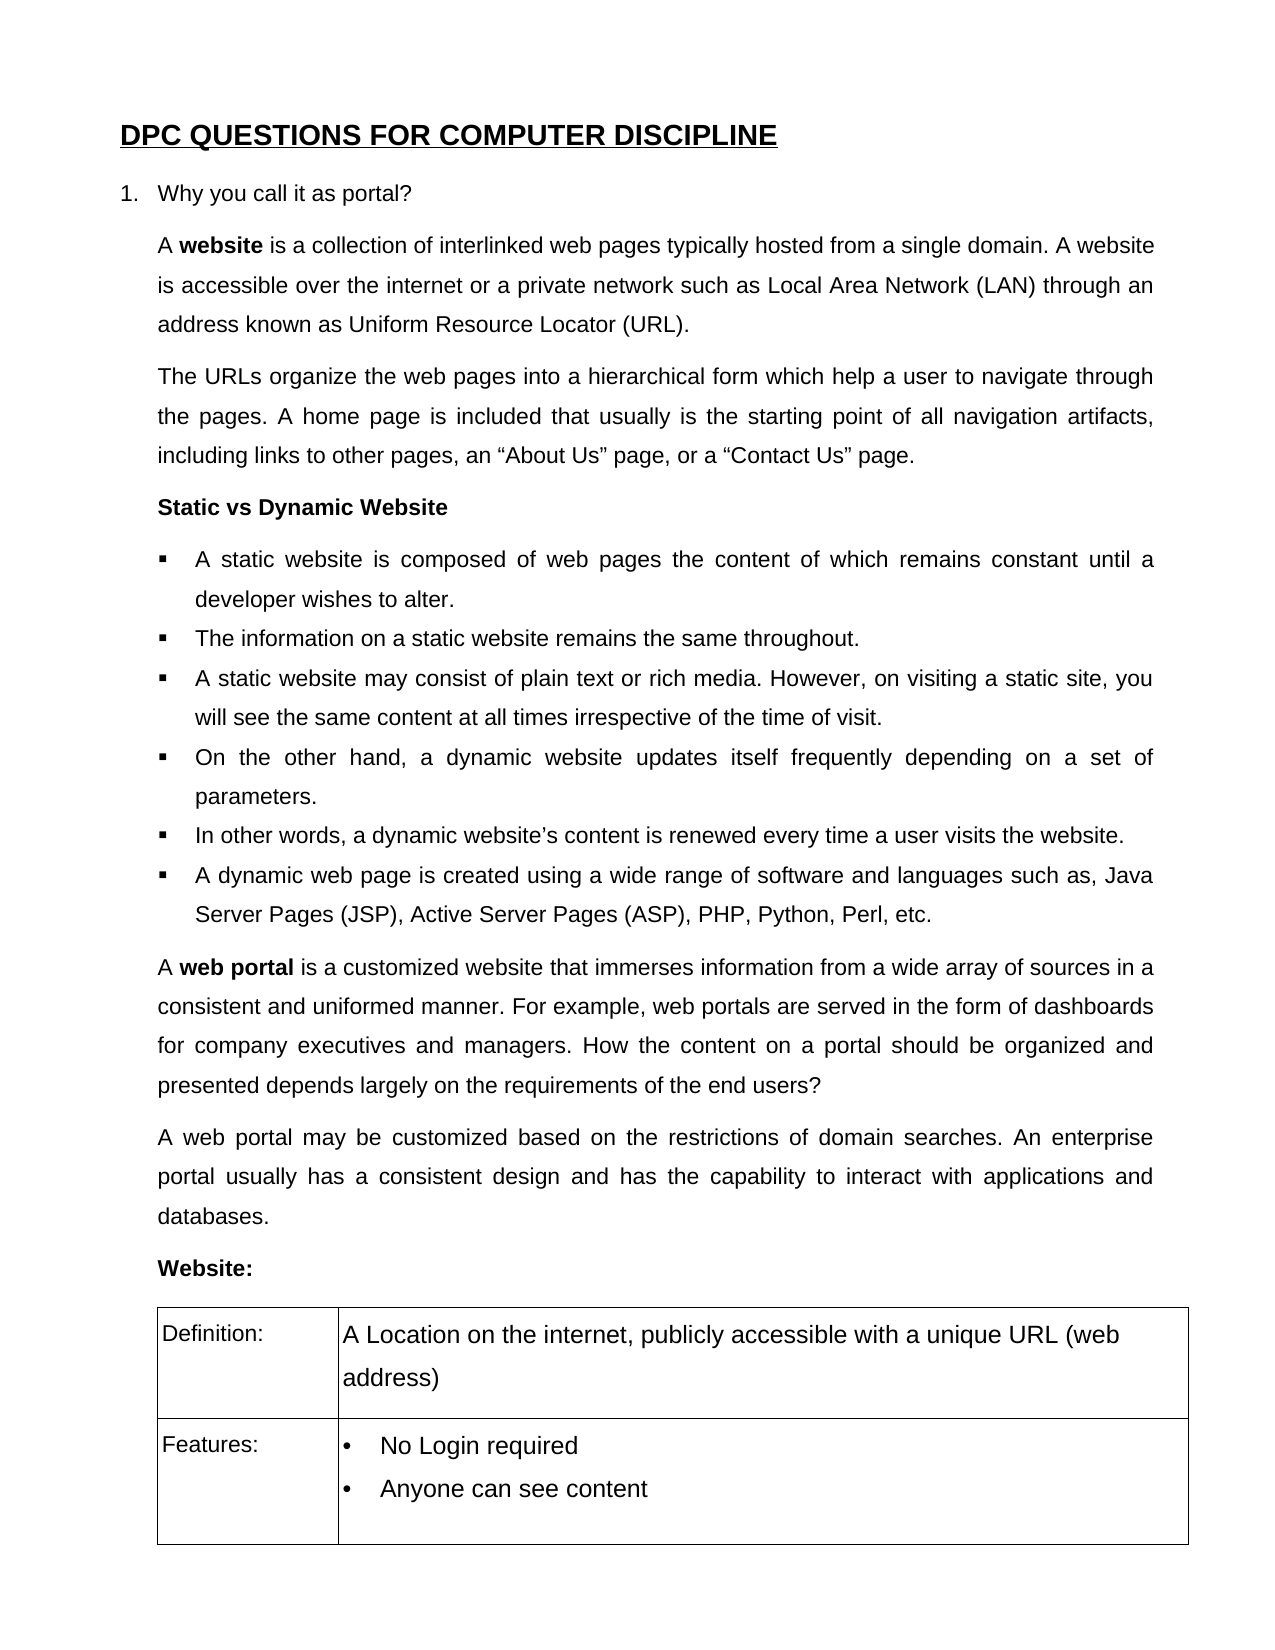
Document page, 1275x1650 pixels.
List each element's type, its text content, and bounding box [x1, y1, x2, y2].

text DPC QUESTIONS FOR COMPUTER DISCIPLINE [120, 117, 1155, 151]
table_header A Location on the internet, publicly accessible with a unique URL (web address) [339, 1308, 1188, 1418]
text The URLs organize the web pages into a hierarchical form which help a user to navigate through the pages. A home page is included that usually is the starting point of all navigation artifacts, including links to other pages, an “About Us” page, or a “Contact Us” page. [157, 363, 1155, 468]
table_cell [339, 1419, 1188, 1544]
list A dynamic web page is created using a wide range of software and languages such as, Java Server Pages (JSP), Active Server Pages (ASP), PHP, Python, Perl, etc. [157, 862, 1155, 928]
text A web portal is a customized website that immerses information from a wide array of sources in a consistent and uniformed manner. For example, web portals are served in the form of dashboards for company executives and managers. How the content on a portal should be organized and presented depends largely on the requirements of the end users? [157, 953, 1155, 1098]
list A static website is composed of web pages the content of which remains constant until a developer wishes to alter. [157, 546, 1155, 612]
text A web portal may be customized based on the restrictions of domain searches. An enterprise portal usually has a consistent design and has the capability to interact with applications and databases. [157, 1124, 1155, 1229]
list The information on a static website remains the same throughout. [157, 625, 1155, 651]
text Website: [157, 1255, 1155, 1281]
table_header Definition: [158, 1308, 338, 1418]
list Why you call it as portal? [120, 180, 1155, 207]
text Static vs Dynamic Website [157, 494, 1155, 521]
text A website is a collection of interlinked web pages typically hosted from a single domain. A website is accessible over the internet or a private network such as Local Area Network (LAN) through an address known as Uniform Resource Locator (URL). [157, 232, 1155, 338]
table_cell Features: [158, 1419, 338, 1544]
list A static website may consist of plain text or rich media. However, on visiting a static site, you will see the same content at all times irrespective of the time of visit. [157, 664, 1155, 730]
list On the other hand, a dynamic website updates itself frequently depending on a set of parameters. [157, 743, 1155, 809]
list In other words, a dynamic website’s content is renewed every time a user visits the website. [157, 822, 1155, 849]
